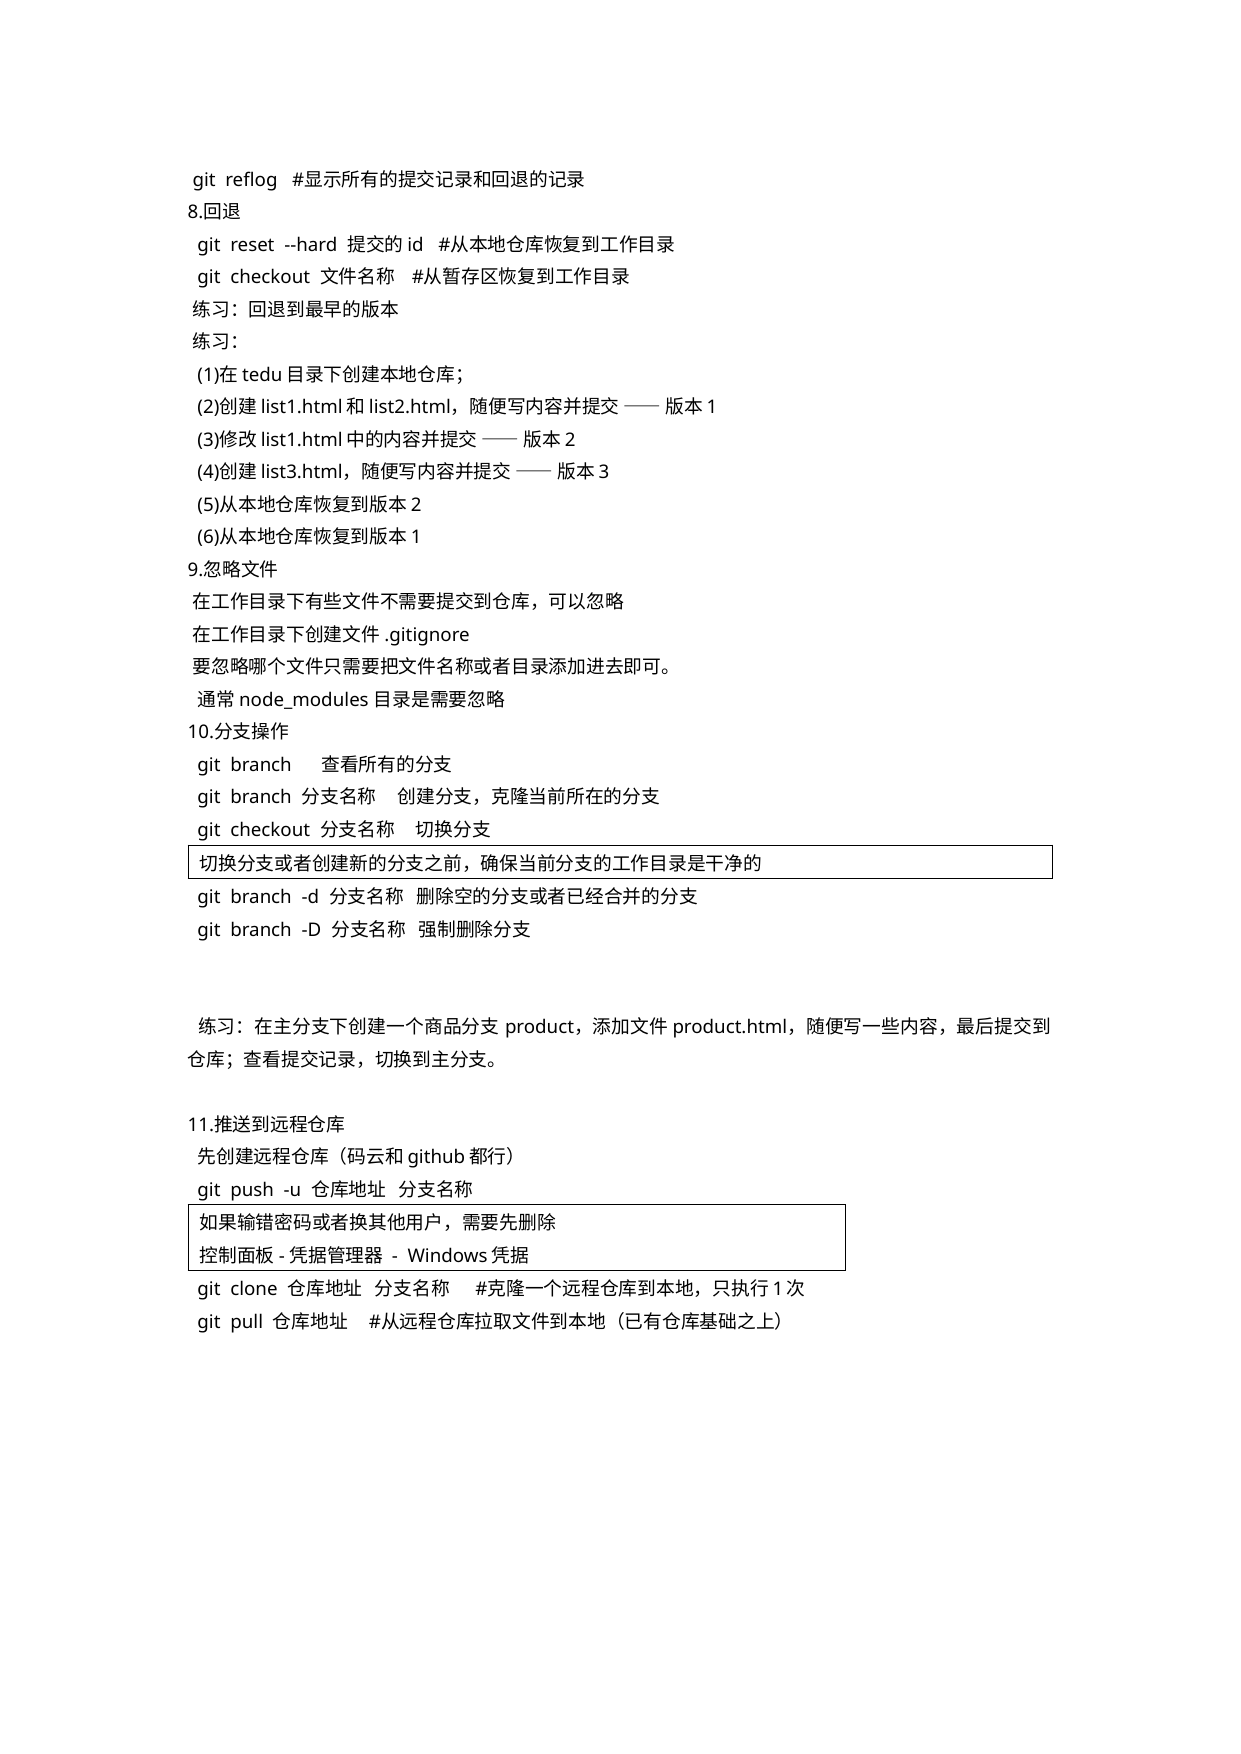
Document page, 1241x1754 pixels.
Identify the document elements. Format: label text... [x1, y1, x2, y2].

text 通常 node_modules 目录是需要忽略 [187, 682, 1053, 714]
text git reflog #显示所有的提交记录和回退的记录 [187, 162, 1053, 194]
text (3)修改list1.html中的内容并提交 —— 版本2 [187, 422, 1053, 454]
text git branch -d 分支名称 删除空的分支或者已经合并的分支 [187, 879, 1053, 912]
text 9.忽略文件 [187, 552, 1053, 584]
text 要忽略哪个文件只需要把文件名称或者目录添加进去即可。 [187, 649, 1053, 682]
text 11.推送到远程仓库 [187, 1107, 1053, 1139]
text 练习：在主分支下创建一个商品分支product，添加文件product.html，随便写一些内容，最后提交到仓库；查看提交记录，切换到主分支。 [187, 1009, 1053, 1074]
text git checkout 文件名称 #从暂存区恢复到工作目录 [187, 259, 1053, 292]
text 练习： [187, 324, 1053, 357]
table_header 如果输错密码或者换其他用户，需要先删除 控制面板 - 凭据管理器 - Windows凭据 [189, 1205, 845, 1270]
text git clone 仓库地址 分支名称 #克隆一个远程仓库到本地，只执行1次 [187, 1271, 1053, 1304]
text (1)在tedu目录下创建本地仓库； [187, 357, 1053, 389]
text git push -u 仓库地址 分支名称 [187, 1172, 1053, 1204]
text git branch 查看所有的分支 [187, 747, 1053, 779]
text git reset --hard 提交的id #从本地仓库恢复到工作目录 [187, 227, 1053, 259]
text git pull 仓库地址 #从远程仓库拉取文件到本地（已有仓库基础之上） [187, 1304, 1053, 1336]
text 10.分支操作 [187, 714, 1053, 747]
text 在工作目录下创建文件 .gitignore [187, 617, 1053, 649]
text (2)创建list1.html和list2.html，随便写内容并提交 —— 版本1 [187, 389, 1053, 422]
text (4)创建list3.html，随便写内容并提交 —— 版本3 [187, 454, 1053, 487]
text 练习：回退到最早的版本 [187, 292, 1053, 324]
text 8.回退 [187, 194, 1053, 227]
text 在工作目录下有些文件不需要提交到仓库，可以忽略 [187, 584, 1053, 617]
text 先创建远程仓库（码云和github都行） [187, 1139, 1053, 1172]
text git branch -D 分支名称 强制删除分支 [187, 912, 1053, 944]
text git branch 分支名称 创建分支，克隆当前所在的分支 [187, 779, 1053, 812]
table_header 切换分支或者创建新的分支之前，确保当前分支的工作目录是干净的 [189, 846, 1052, 878]
text git checkout 分支名称 切换分支 [187, 812, 1053, 844]
text (6)从本地仓库恢复到版本1 [187, 519, 1053, 552]
text (5)从本地仓库恢复到版本2 [187, 487, 1053, 519]
